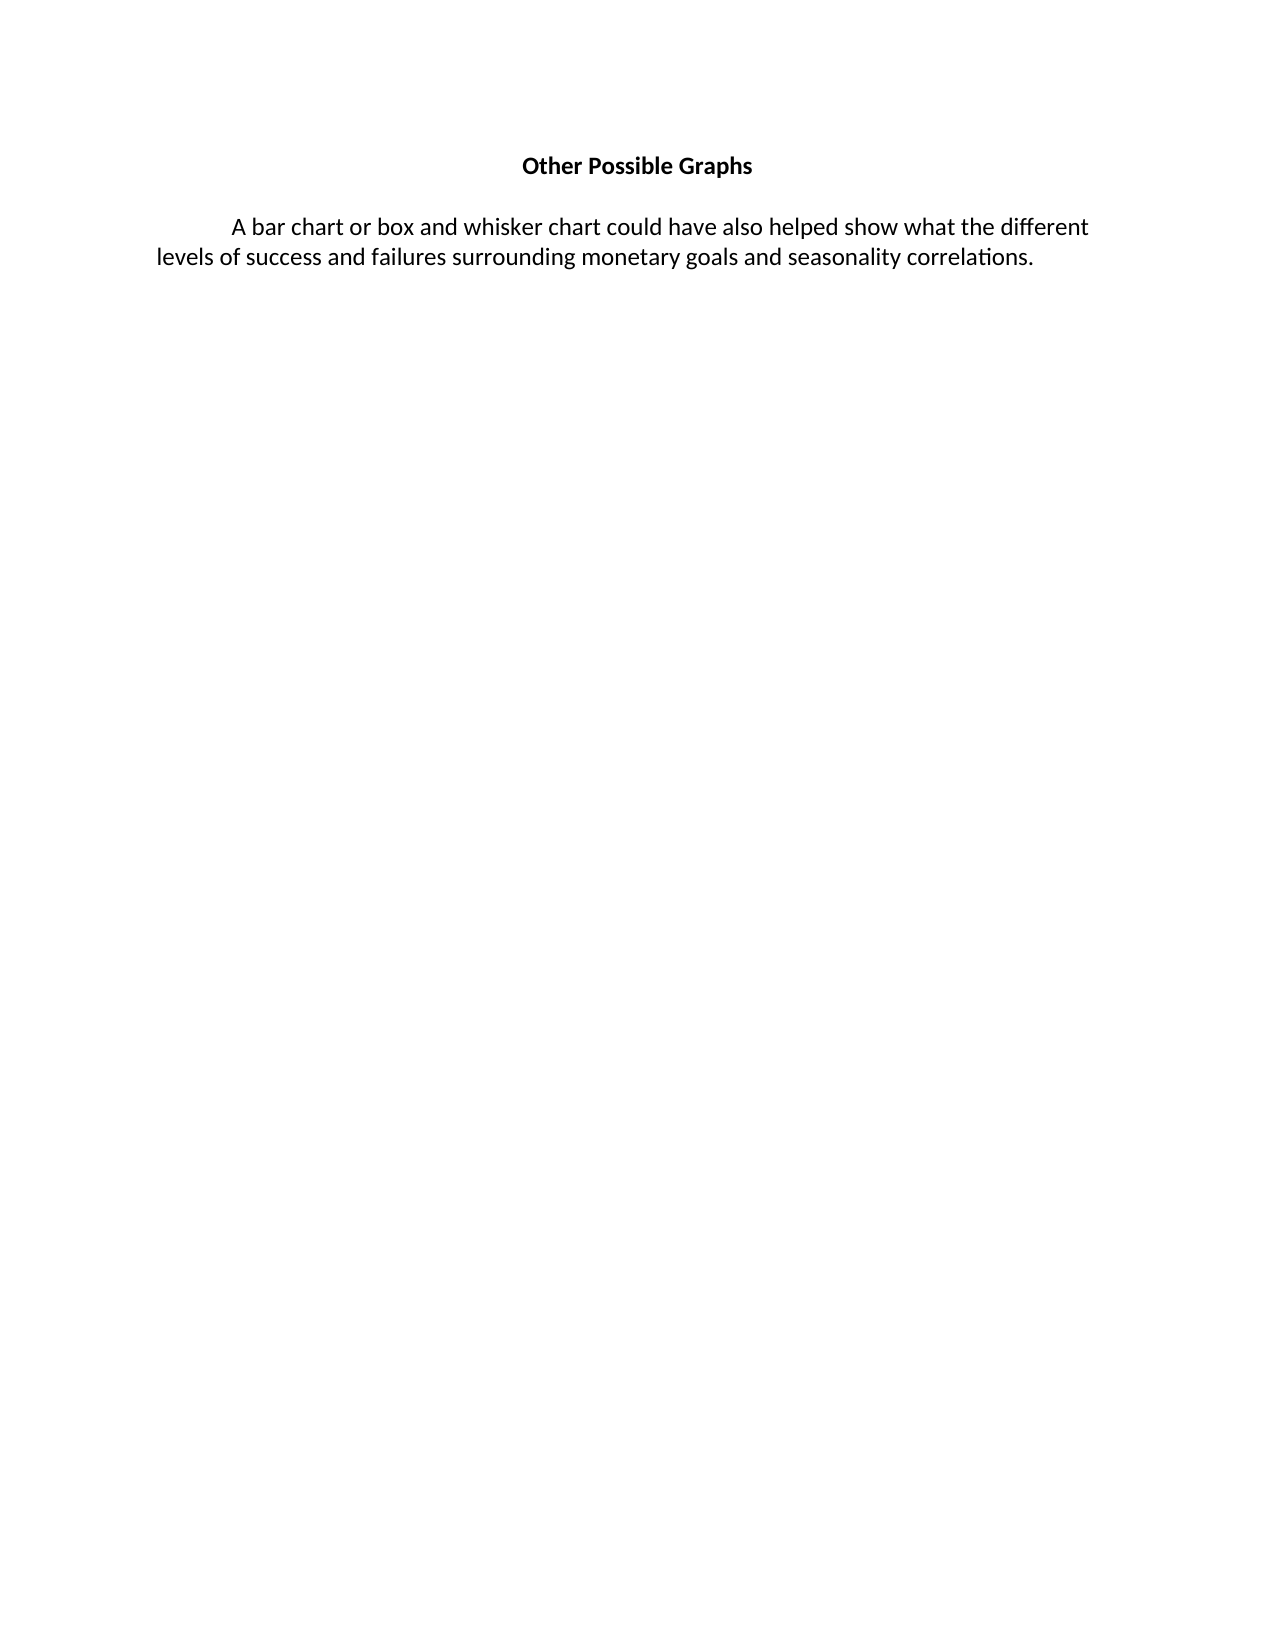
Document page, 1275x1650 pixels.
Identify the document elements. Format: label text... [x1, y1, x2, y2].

text Other Possible Graphs [156, 150, 1118, 181]
text A bar chart or box and whisker chart could have also helped show what the different levels of success and failures surrounding monetary goals and seasonality correlations. [156, 211, 1118, 272]
